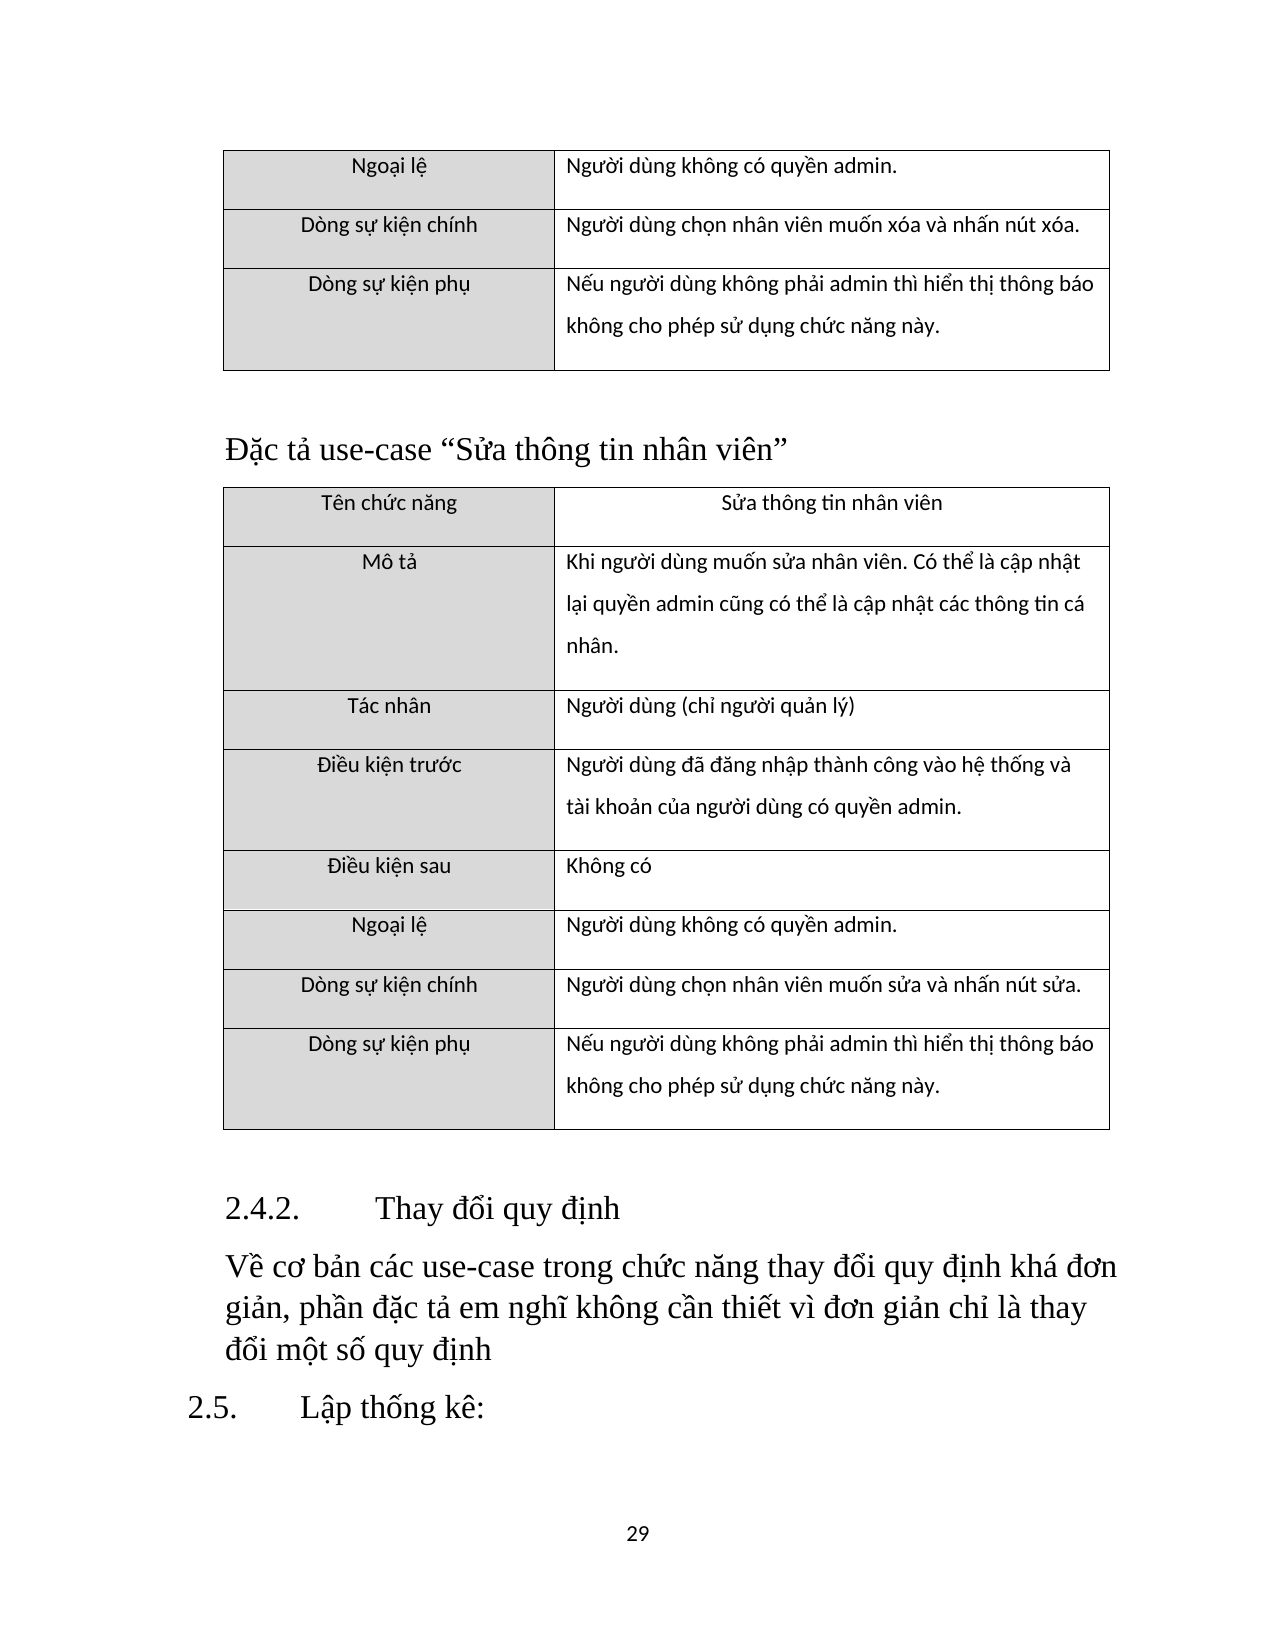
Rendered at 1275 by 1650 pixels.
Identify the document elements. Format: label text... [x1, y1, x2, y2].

table_cell Dòng sự kiện chính [224, 210, 554, 268]
table_cell Ngoại lệ [224, 911, 554, 969]
table_header Sửa thông tin nhân viên [555, 488, 1109, 546]
table_cell Ngoại lệ [224, 151, 554, 209]
table_cell Người dùng (chỉ người quản lý) [555, 691, 1109, 749]
list Thay đổi quy định [225, 1188, 1125, 1227]
table_cell Khi người dùng muốn sửa nhân viên. Có thể là cập nhật lại quyền admin cũng có thể là cập nhật các thông tin cá nhân. [555, 547, 1109, 690]
text Về cơ bản các use-case trong chức năng thay đổi quy định khá đơn giản, phần đặc tả em nghĩ không cần thiết vì đơn giản chỉ là thay đổi một số quy định [225, 1246, 1125, 1367]
text Đặc tả use-case “Sửa thông tin nhân viên” [225, 429, 1125, 467]
table_cell Người dùng chọn nhân viên muốn sửa và nhấn nút sửa. [555, 970, 1109, 1028]
list Lập thống kê: [187, 1387, 1125, 1426]
table_cell Người dùng đã đăng nhập thành công vào hệ thống và tài khoản của người dùng có quyền admin. [555, 750, 1109, 850]
table_cell Không có [555, 851, 1109, 909]
table_cell Dòng sự kiện phụ [224, 1029, 554, 1129]
table_cell Nếu người dùng không phải admin thì hiển thị thông báo không cho phép sử dụng chức năng này. [555, 269, 1109, 370]
table_cell Dòng sự kiện chính [224, 970, 554, 1028]
table_cell Mô tả [224, 547, 554, 690]
table_cell Nếu người dùng không phải admin thì hiển thị thông báo không cho phép sử dụng chức năng này. [555, 1029, 1109, 1129]
table_header Tên chức năng [224, 488, 554, 546]
table_cell Dòng sự kiện phụ [224, 269, 554, 370]
table_cell Tác nhân [224, 691, 554, 749]
table_cell Điều kiện sau [224, 851, 554, 909]
table_cell Người dùng không có quyền admin. [555, 911, 1109, 969]
table_cell Điều kiện trước [224, 750, 554, 850]
table_cell Người dùng chọn nhân viên muốn xóa và nhấn nút xóa. [555, 210, 1109, 268]
table_cell Người dùng không có quyền admin. [555, 151, 1109, 209]
